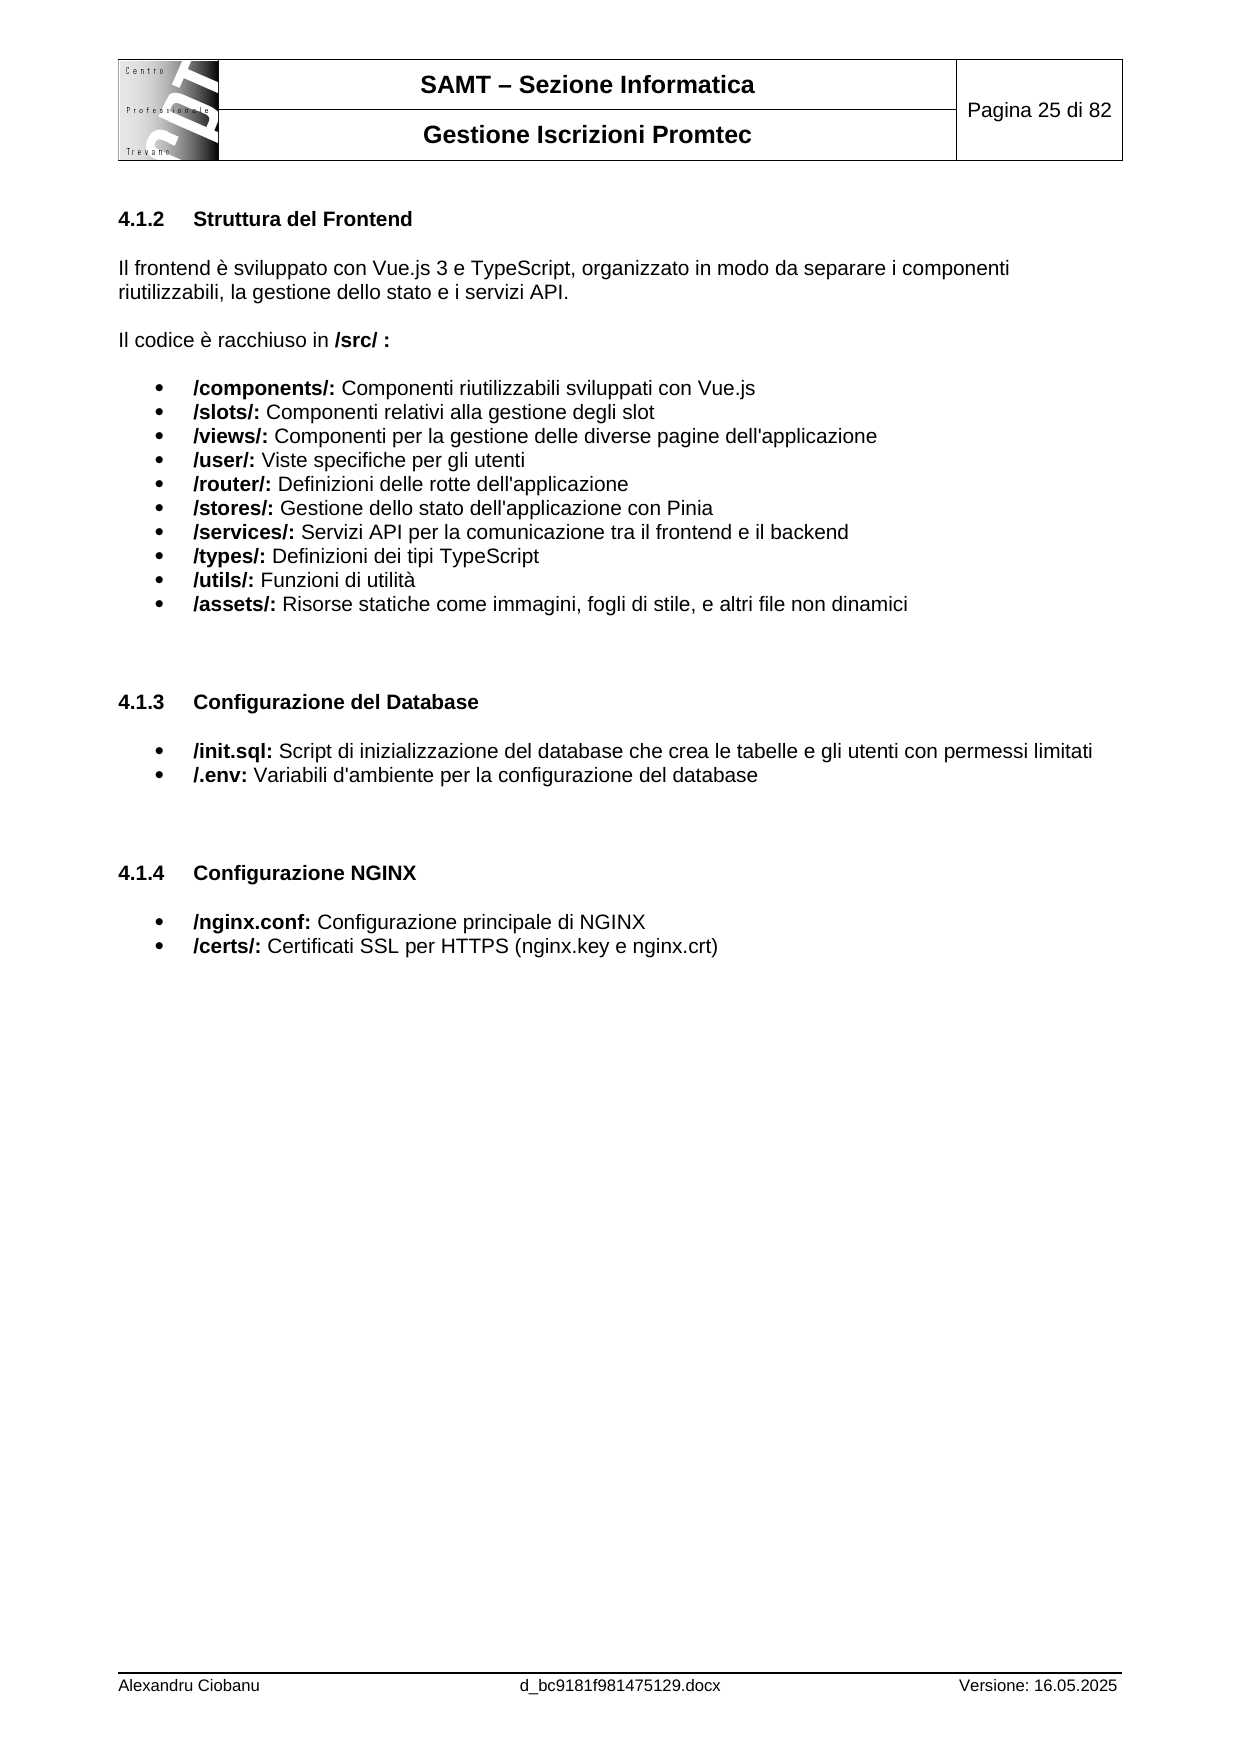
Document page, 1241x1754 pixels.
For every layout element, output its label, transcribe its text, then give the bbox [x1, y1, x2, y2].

subtitle Configurazione del Database [118, 690, 1122, 714]
list /components/: Componenti riutilizzabili sviluppati con Vue.js [156, 376, 1122, 399]
list /router/: Definizioni delle rotte dell'applicazione [156, 472, 1122, 496]
list /views/: Componenti per la gestione delle diverse pagine dell'applicazione [156, 424, 1122, 448]
list /.env: Variabili d'ambiente per la configurazione del database [156, 763, 1122, 787]
list /stores/: Gestione dello stato dell'applicazione con Pinia [156, 496, 1122, 520]
text Il frontend è sviluppato con Vue.js 3 e TypeScript, organizzato in modo da separare i componenti riutilizzabili, la gestione dello stato e i servizi API. [118, 256, 1122, 304]
list /slots/: Componenti relativi alla gestione degli slot [156, 399, 1122, 424]
picture [118, 60, 219, 160]
list /nginx.conf: Configurazione principale di NGINX [156, 910, 1122, 934]
list /services/: Servizi API per la comunicazione tra il frontend e il backend [156, 520, 1122, 544]
list /assets/: Risorse statiche come immagini, fogli di stile, e altri file non dinamici [156, 592, 1122, 616]
list /types/: Definizioni dei tipi TypeScript [156, 544, 1122, 568]
list /init.sql: Script di inizializzazione del database che crea le tabelle e gli utenti con permessi limitati [156, 739, 1122, 763]
subtitle Configurazione NGINX [118, 861, 1122, 885]
subtitle Struttura del Frontend [118, 207, 1122, 231]
list /certs/: Certificati SSL per HTTPS (nginx.key e nginx.crt) [156, 934, 1122, 958]
list /user/: Viste specifiche per gli utenti [156, 448, 1122, 472]
text Il codice è racchiuso in /src/ : [118, 328, 1122, 352]
list /utils/: Funzioni di utilità [156, 568, 1122, 592]
